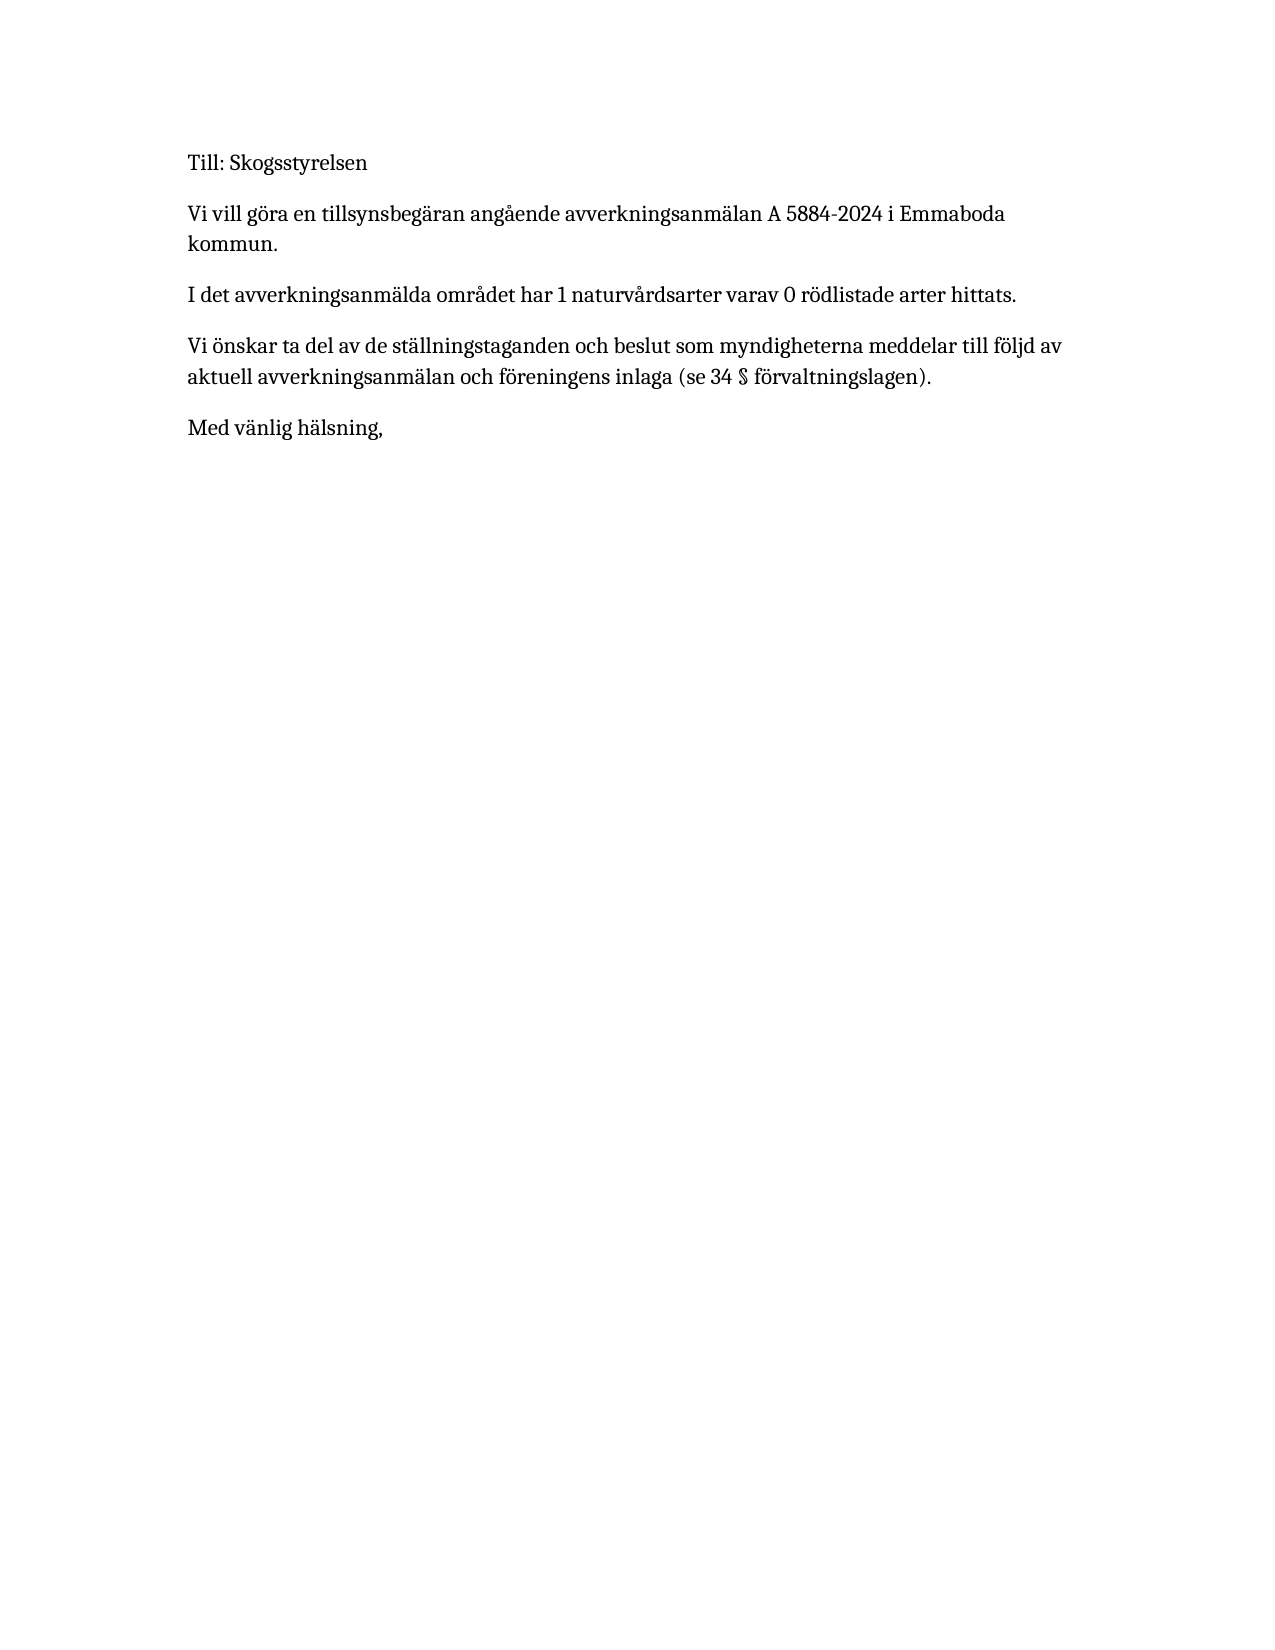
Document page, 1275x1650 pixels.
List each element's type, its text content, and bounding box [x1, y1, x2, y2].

text Vi vill göra en tillsynsbegäran angående avverkningsanmälan A 5884-2024 i Emmaboda kommun. [187, 201, 1087, 258]
text Vi önskar ta del av de ställningstaganden och beslut som myndigheterna meddelar till följd av aktuell avverkningsanmälan och föreningens inlaga (se 34 § förvaltningslagen). [187, 333, 1087, 390]
text Till: Skogsstyrelsen [187, 150, 1087, 176]
text Med vänlig hälsning, [187, 414, 1087, 471]
text I det avverkningsanmälda området har 1 naturvårdsarter varav 0 rödlistade arter hittats. [187, 282, 1087, 309]
